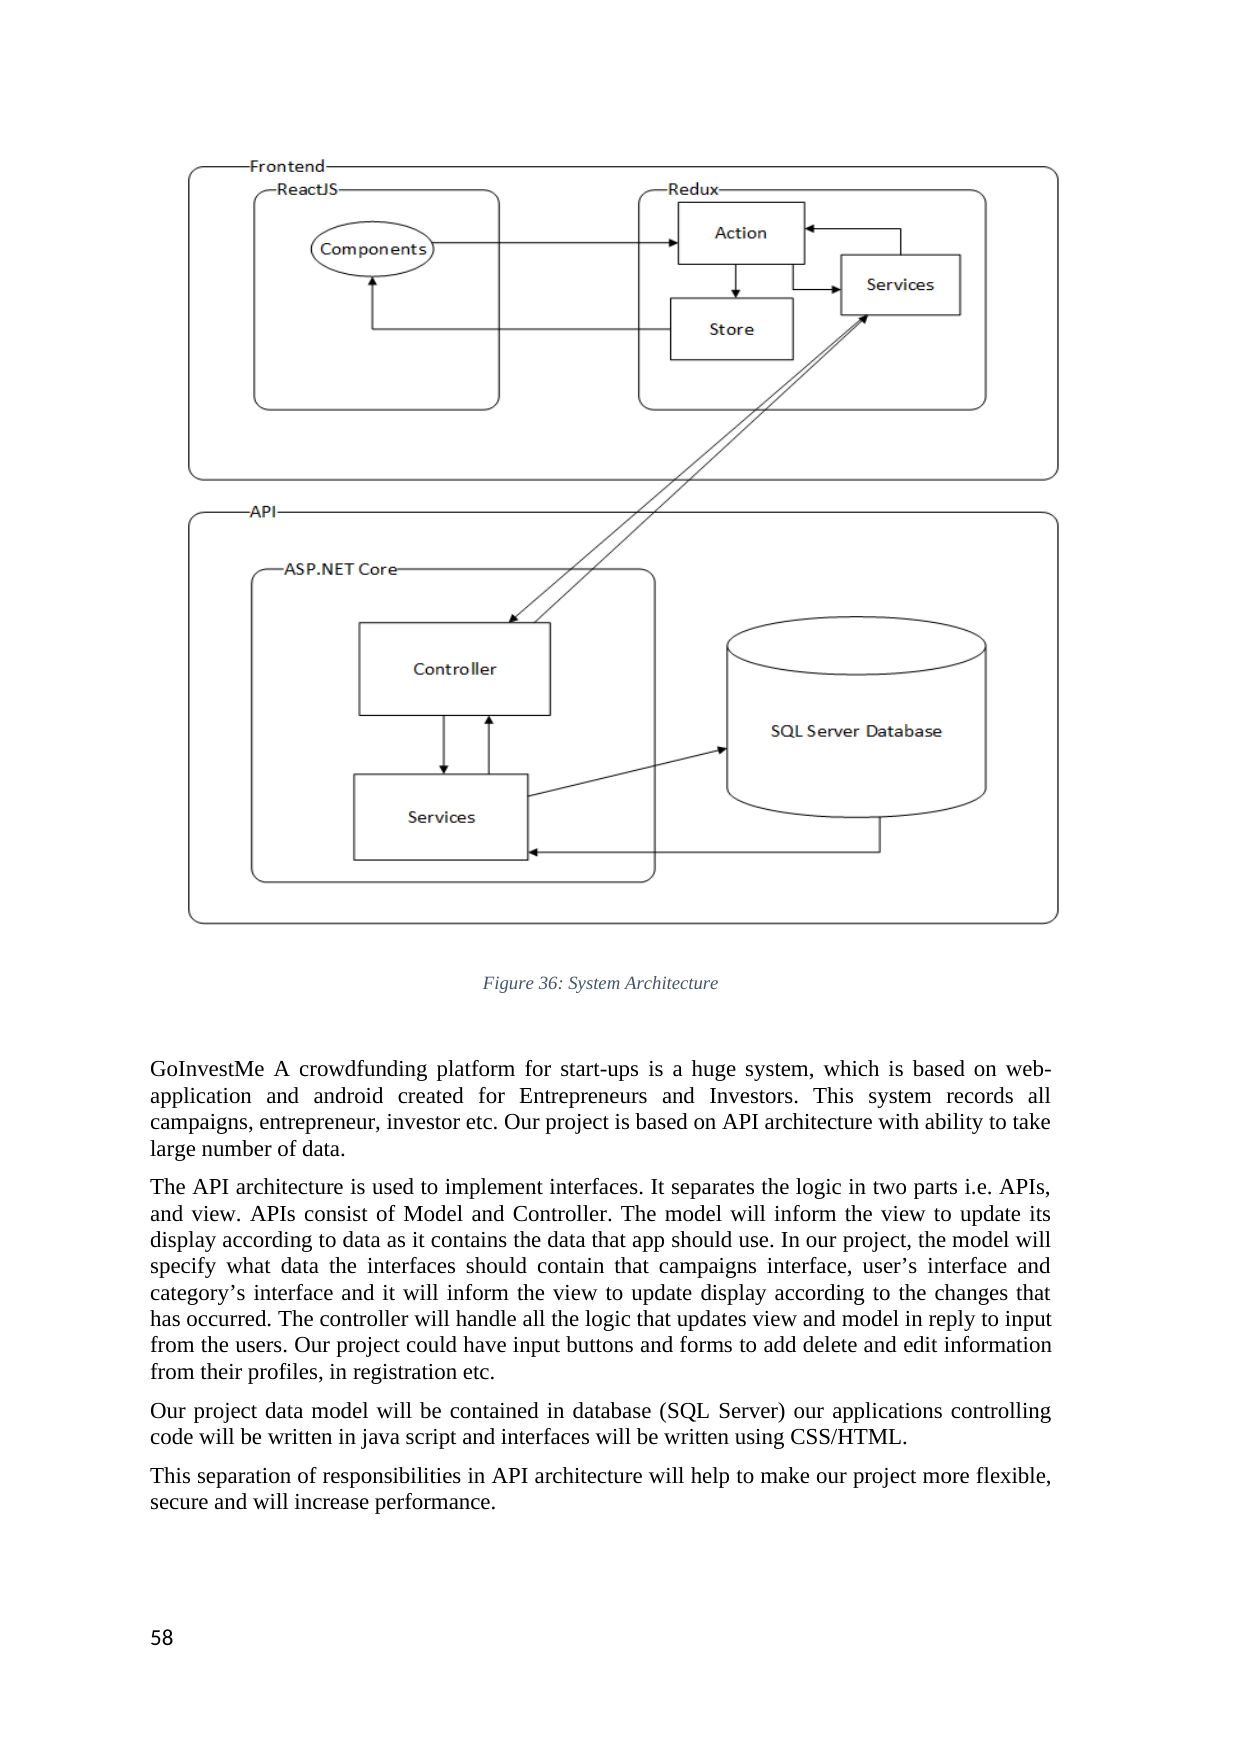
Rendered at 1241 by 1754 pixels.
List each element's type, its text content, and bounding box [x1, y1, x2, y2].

text Figure 36: System Architecture [150, 972, 1053, 993]
picture [187, 150, 1060, 925]
text GoInvestMe A crowdfunding platform for start-ups is a huge system, which is based on web-application and android created for Entrepreneurs and Investors. This system records all campaigns, entrepreneur, investor etc. Our project is based on API architecture with ability to take large number of data. [150, 1056, 1053, 1161]
text The API architecture is used to implement interfaces. It separates the logic in two parts i.e. APIs, and view. APIs consist of Model and Controller. The model will inform the view to update its display according to data as it contains the data that app should use. In our project, the model will specify what data the interfaces should contain that campaigns interface, user’s interface and category’s interface and it will inform the view to update display according to the changes that has occurred. The controller will handle all the logic that updates view and model in reply to input from the users. Our project could have input buttons and forms to add delete and edit information from their profiles, in registration etc. [150, 1173, 1053, 1384]
text Our project data model will be contained in database (SQL Server) our applications controlling code will be written in java script and interfaces will be written using CSS/HTML. [150, 1397, 1053, 1449]
text This separation of responsibilities in API architecture will help to make our project more flexible, secure and will increase performance. [150, 1462, 1053, 1515]
